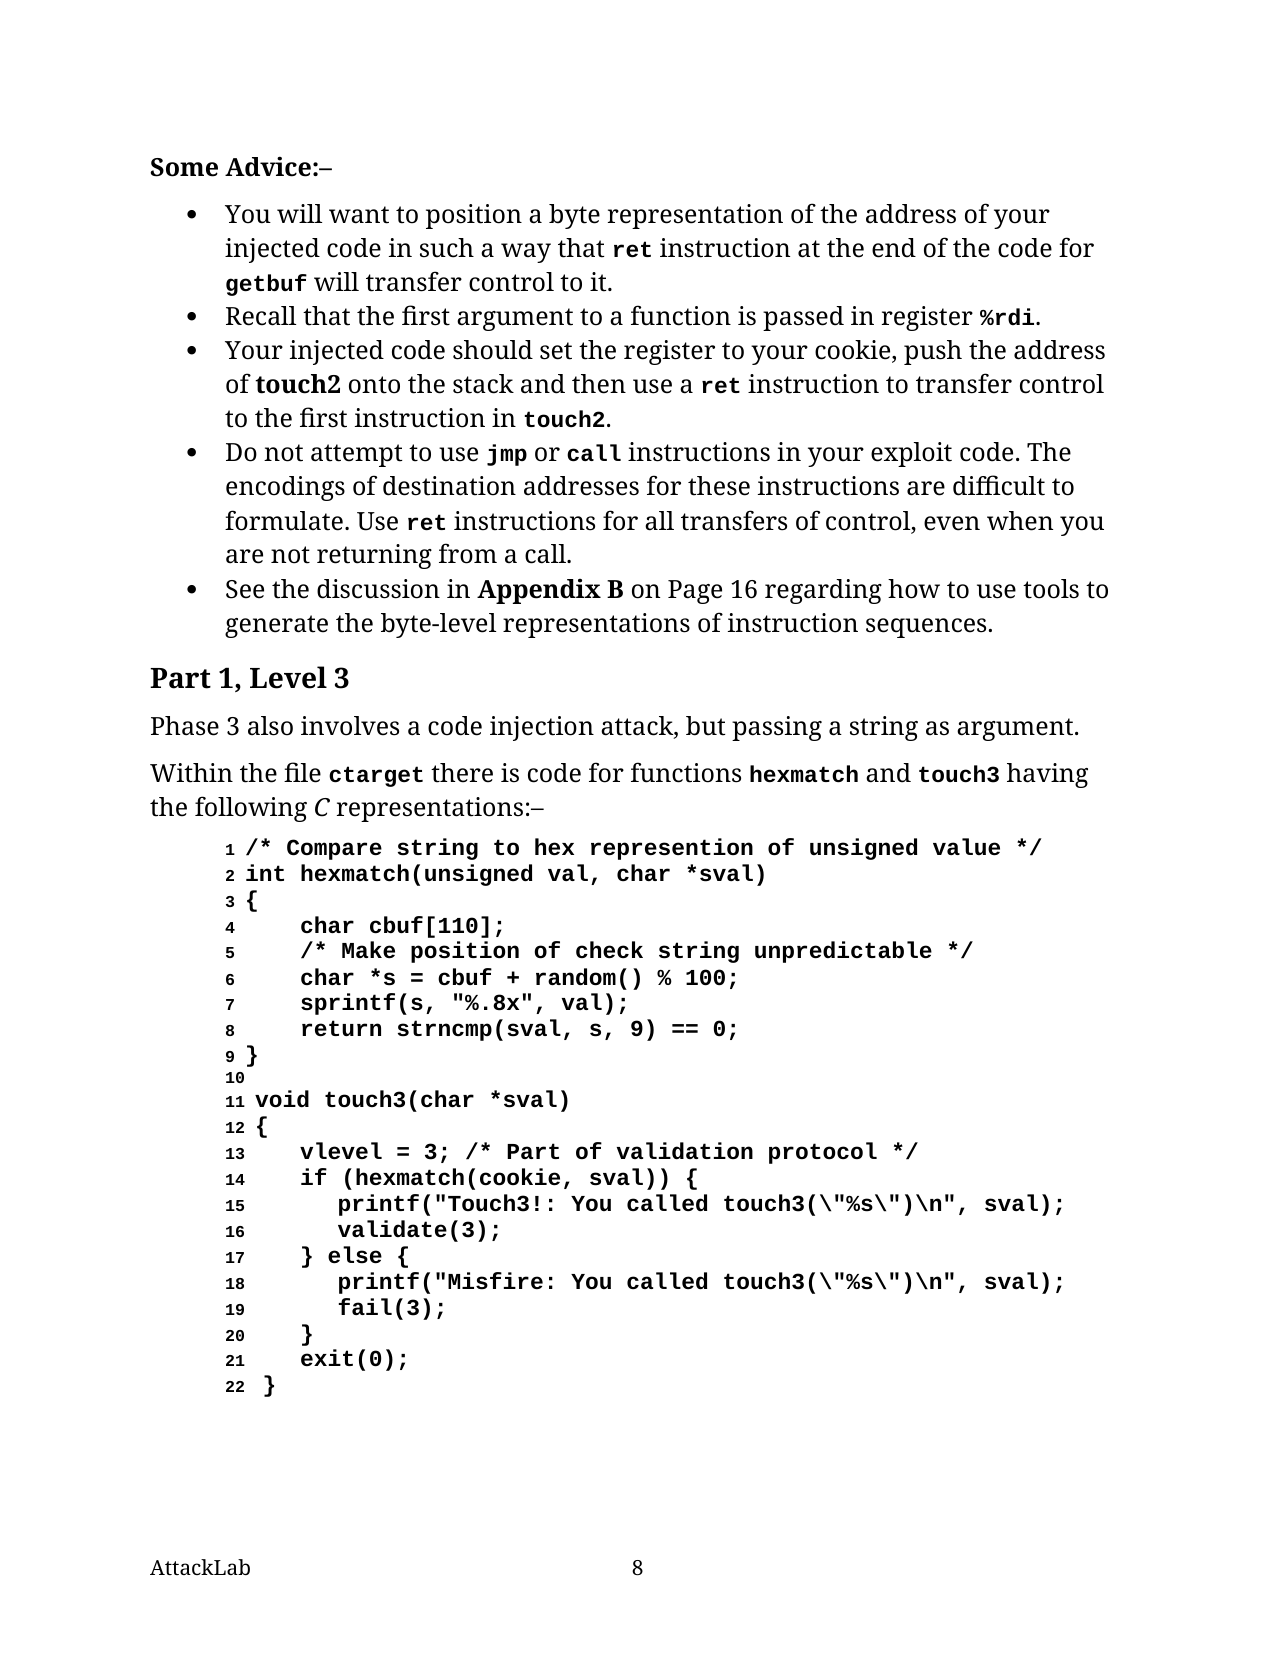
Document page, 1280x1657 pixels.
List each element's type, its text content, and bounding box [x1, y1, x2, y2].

text Within the file ctarget there is code for functions hexmatch and touch3 having the following C representations:– [150, 756, 1129, 824]
list Recall that the first argument to a function is passed in register %rdi. [187, 299, 1129, 333]
list Do not attempt to use jmp or call instructions in your exploit code. The encodings of destination addresses for these instructions are difficult to formulate. Use ret instructions for all transfers of control, even when you are not returning from a call. [187, 435, 1129, 571]
text 1 /* Compare string to hex represention of unsigned value */ 2 int hexmatch(unsigned val, char *sval) 3 { 4 char cbuf[110]; 5 /* Make position of check string unpredictable */ 6 char *s = cbuf + random() % 100; 7 sprintf(s, "%.8x", val); 8 return strncmp(sval, s, 9) == 0; 9 } 10 11 void touch3(char *sval) 12 { 13 vlevel = 3; /* Part of validation protocol */ 14 if (hexmatch(cookie, sval)) { 15 printf("Touch3!: You called touch3(\"%s\")\n", sval); 16 validate(3); 17 } else { 18 printf("Misfire: You called touch3(\"%s\")\n", sval); 19 fail(3); 20 } 21 exit(0); 22 } [225, 836, 1129, 1400]
list Your injected code should set the register to your cookie, push the address of touch2 onto the stack and then use a ret instruction to transfer control to the first instruction in touch2. [187, 333, 1129, 435]
list See the discussion in Appendix B on Page 11 regarding how to use tools to generate the byte-level representations of instruction sequences. [187, 571, 1129, 639]
list You will want to position a byte representation of the address of your injected code in such a way that ret instruction at the end of the code for getbuf will transfer control to it. [187, 197, 1129, 299]
text Phase 3 also involves a code injection attack, but passing a string as argument. [150, 709, 1129, 743]
text Some Advice:– [150, 150, 1129, 184]
subtitle Part 1, Level 3 [150, 658, 1129, 696]
